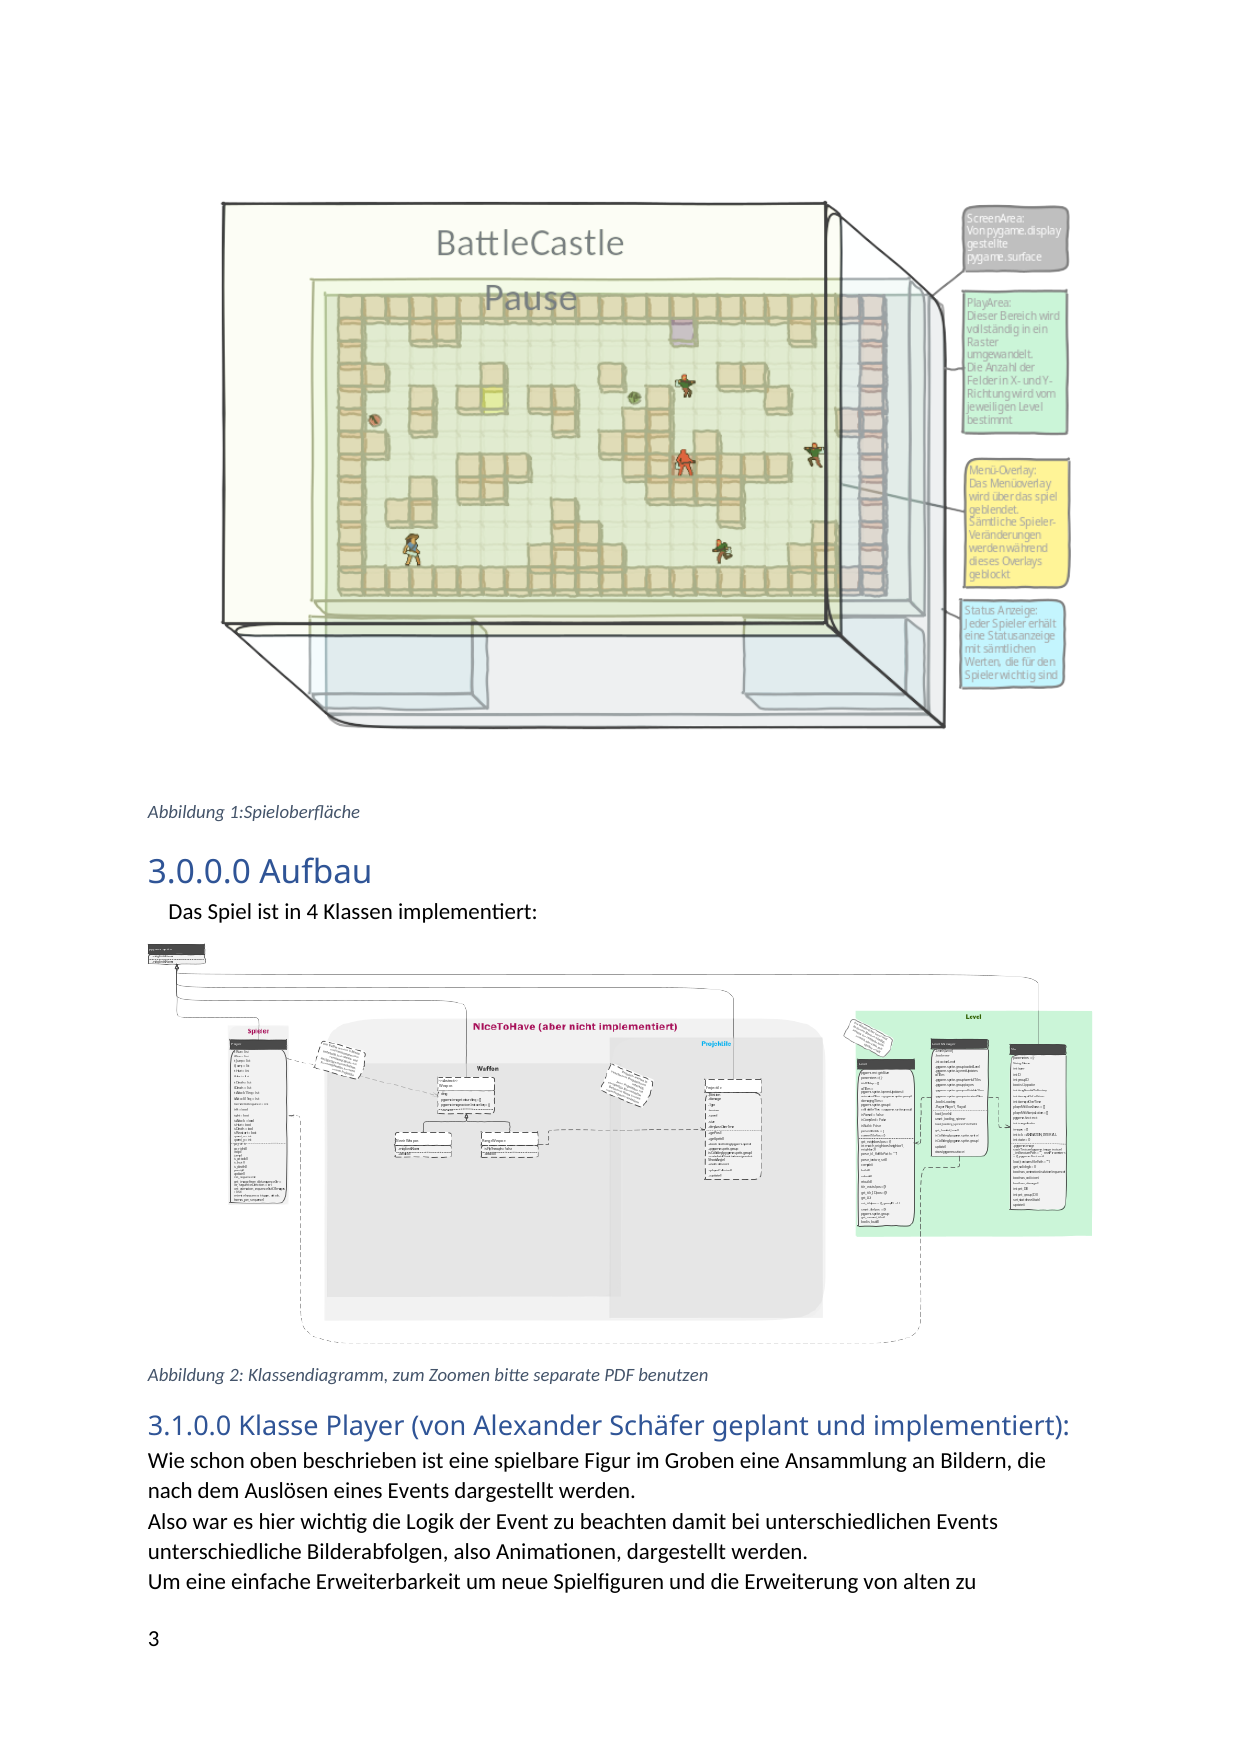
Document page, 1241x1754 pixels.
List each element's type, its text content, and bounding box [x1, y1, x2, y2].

subtitle 3.0.0.0 Aufbau [148, 848, 1093, 893]
subtitle 3.1.0.0 Klasse Player (von Alexander Schäfer geplant und implementiert): [148, 1407, 1093, 1443]
text Das Spiel ist in 4 Klassen implementiert: [148, 897, 1093, 925]
